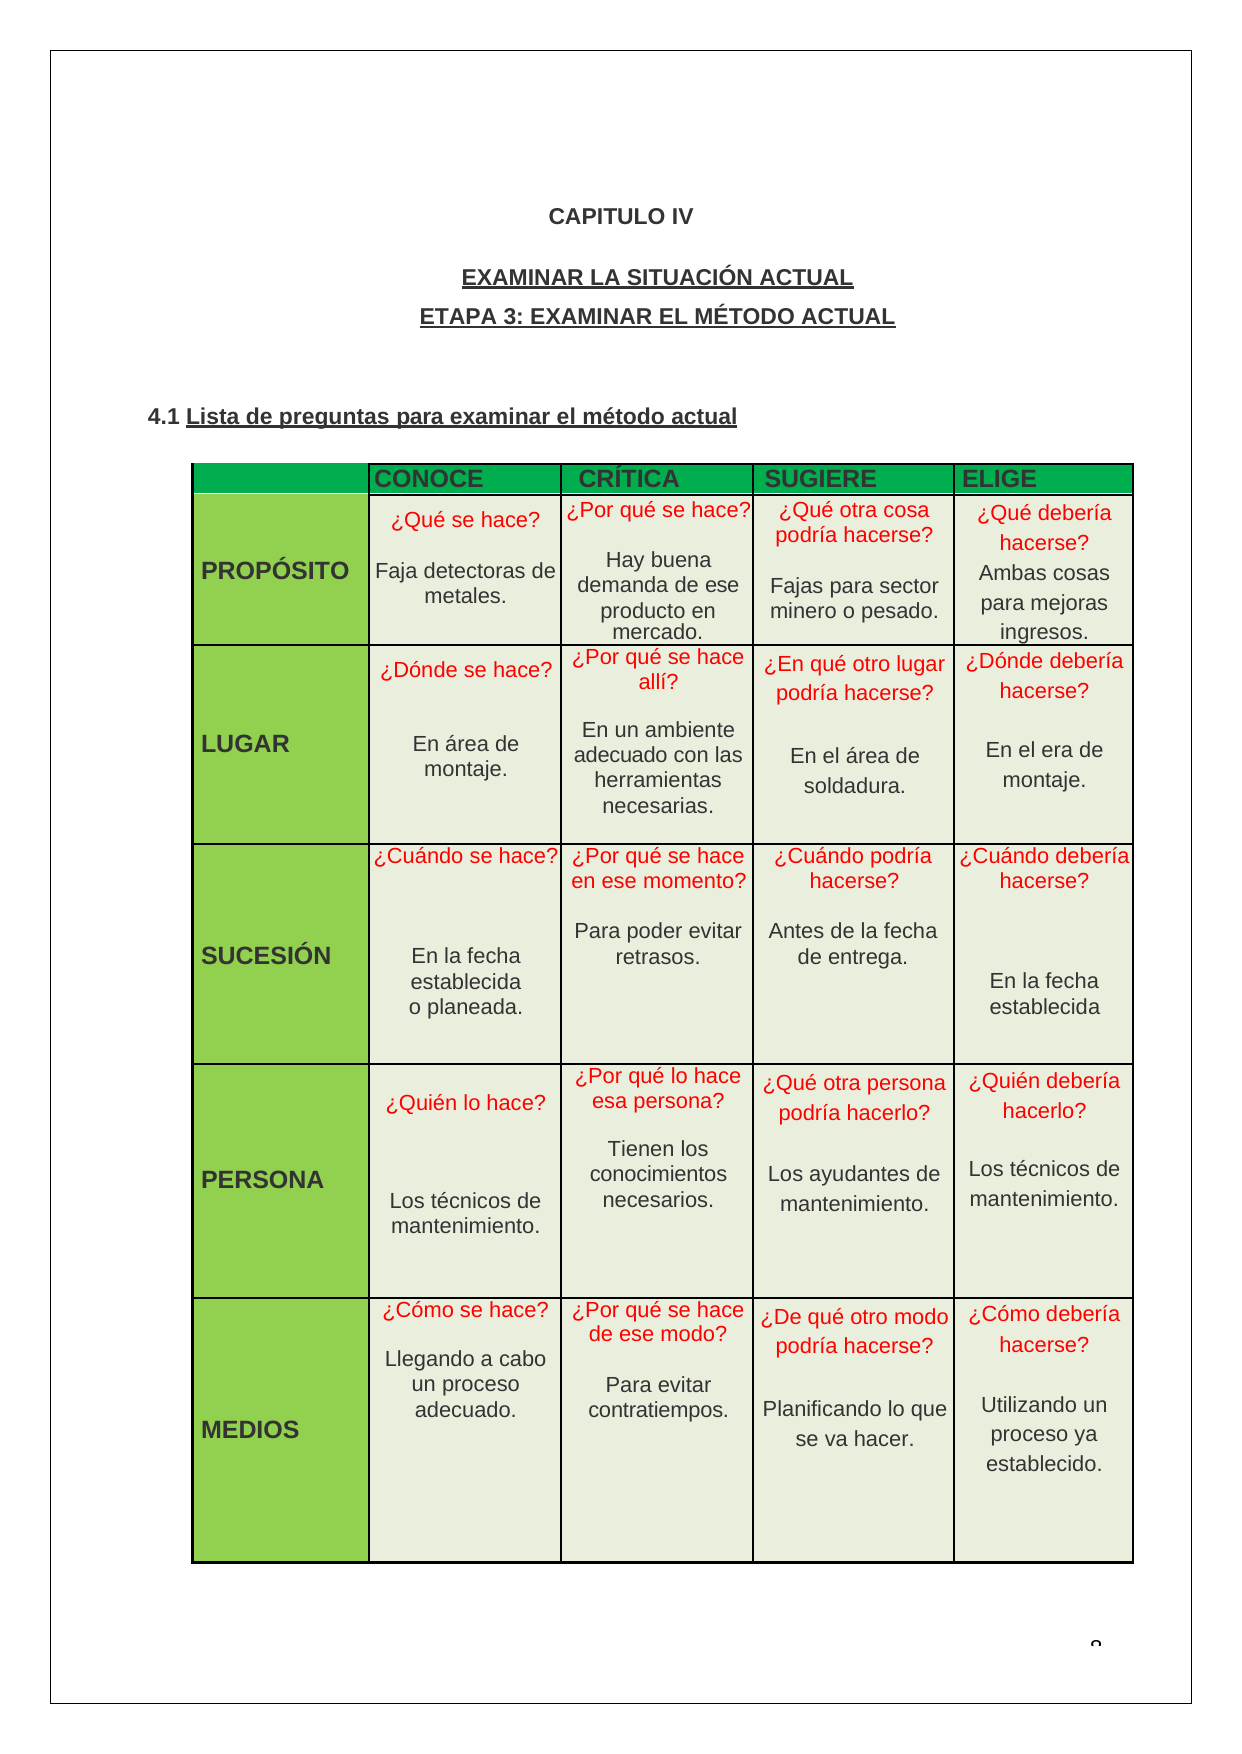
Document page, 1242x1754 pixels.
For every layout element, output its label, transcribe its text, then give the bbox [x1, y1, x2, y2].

table_cell ¿Cómo debería hacerse? Utilizando un proceso ya [955, 1299, 1132, 1451]
table_cell [562, 1451, 752, 1561]
table_cell ¿Por qué se hace allí? [562, 646, 752, 711]
table_header CONOCE [370, 465, 560, 493]
table_cell PERSONA [194, 1130, 368, 1297]
table_cell PROPÓSITO [194, 494, 368, 644]
table_cell ¿Qué otra cosa podría hacerse? Fajas para sector minero o pesado. [754, 496, 953, 644]
table_cell ¿Qué se hace? Faja detectoras de metales. [370, 496, 560, 644]
table_cell MEDIOS [194, 1299, 368, 1451]
table_cell LUGAR [194, 711, 368, 843]
table_cell ¿En qué otro lugar podría hacerse? [754, 646, 953, 711]
table_cell ¿Cuándo podría hacerse? Antes de la fecha de entrega. [754, 845, 953, 1063]
table_cell Los ayudantes de mantenimiento. [754, 1130, 953, 1297]
table_cell SUCESIÓN [194, 845, 368, 1063]
table_cell ¿Por qué se hace? Hay buena demanda de ese producto en mercado. [562, 496, 752, 644]
table_cell [754, 1451, 953, 1561]
table_cell ¿Dónde debería hacerse? [955, 646, 1132, 711]
table_cell [194, 646, 368, 711]
table_cell En un ambiente adecuado con las herramientas necesarias. [562, 711, 752, 843]
table_cell ¿De qué otro modo podría hacerse? Planificando lo que se va hacer. [754, 1299, 953, 1451]
text CAPITULO IV [161, 203, 1081, 229]
table_header CRÍTICA [562, 465, 752, 493]
table_cell En el era de montaje. [955, 711, 1132, 843]
table_cell Los técnicos de mantenimiento. [370, 1130, 560, 1297]
table_header ELIGE [955, 465, 1132, 493]
table_cell [194, 1451, 368, 1561]
table_cell ¿Por qué se hace de ese modo? Para evitar contratiempos. [562, 1299, 752, 1451]
table_cell En área de montaje. [370, 711, 560, 843]
table_cell [194, 1065, 368, 1130]
table_cell ¿Quién debería hacerlo? [955, 1065, 1132, 1130]
table_cell ¿Qué otra persona podría hacerlo? [754, 1065, 953, 1130]
table_cell ¿Qué debería hacerse? Ambas cosas para mejoras ingresos. [955, 496, 1132, 644]
table_cell ¿Dónde se hace? [370, 646, 560, 711]
table_cell [370, 1451, 560, 1561]
table_header [194, 463, 368, 493]
list Lista de preguntas para examinar el método actual [148, 403, 1191, 429]
table_cell ¿Por qué lo hace esa persona? [562, 1065, 752, 1130]
table_cell ¿Cuándo se hace? En la fecha establecida o planeada. [370, 845, 560, 1063]
table_cell establecido. [955, 1451, 1132, 1561]
table_cell ¿Cómo se hace? Llegando a cabo un proceso adecuado. [370, 1299, 560, 1451]
table_header SUGIERE [754, 465, 953, 493]
table_cell ¿Quién lo hace? [370, 1065, 560, 1130]
table_cell ¿Cuándo debería hacerse? En la fecha establecida [955, 845, 1132, 1063]
table_cell Los técnicos de mantenimiento. [955, 1130, 1132, 1297]
table_cell ¿Por qué se hace en ese momento? Para poder evitar retrasos. [562, 845, 752, 1063]
table_cell Tienen los conocimientos necesarios. [562, 1130, 752, 1297]
text EXAMINAR LA SITUACIÓN ACTUAL ETAPA 3: EXAMINAR EL MÉTODO ACTUAL [419, 264, 929, 329]
table_cell En el área de soldadura. [754, 711, 953, 843]
